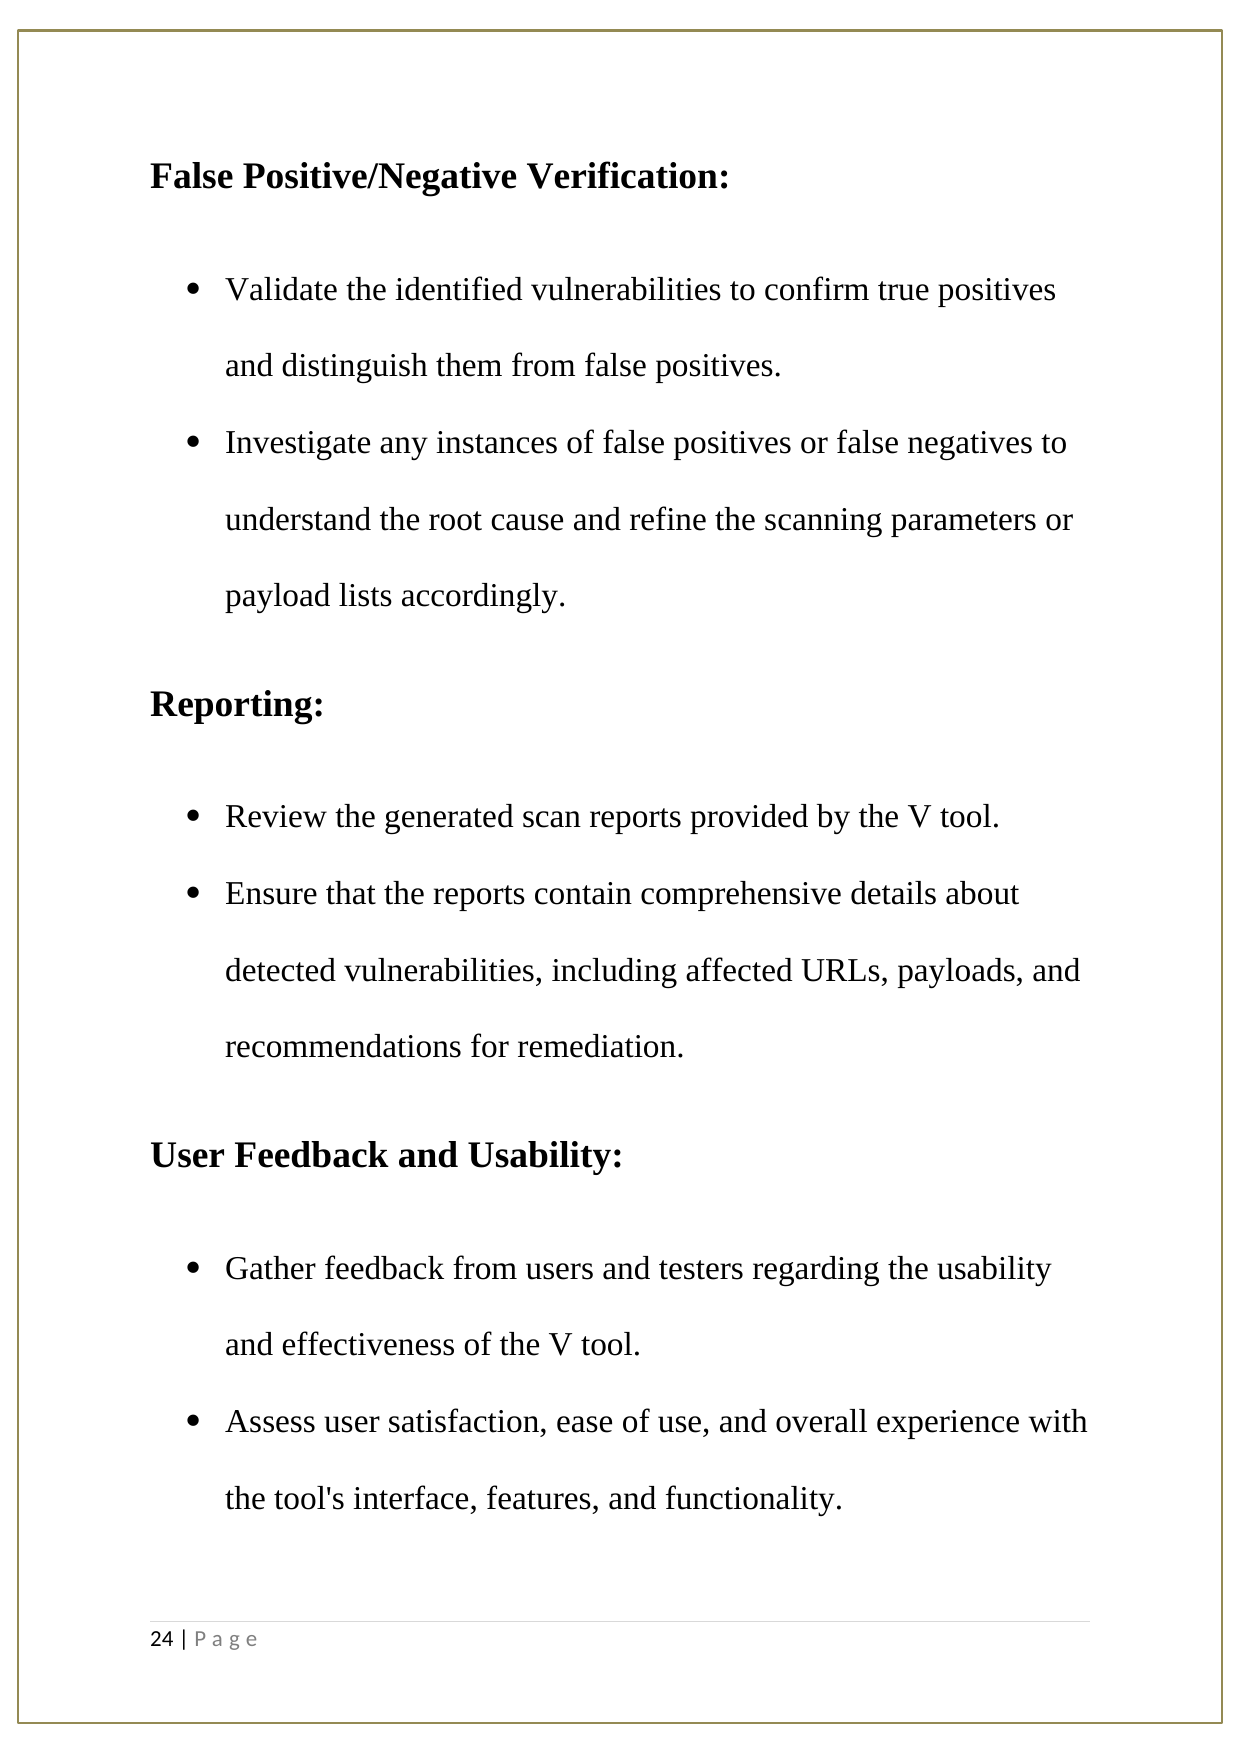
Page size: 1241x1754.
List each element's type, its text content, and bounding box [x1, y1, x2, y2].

list Assess user satisfaction, ease of use, and overall experience with the tool's interface, features, and functionality. [187, 1401, 1090, 1516]
text Reporting: [150, 681, 1090, 724]
text False Positive/Negative Verification: [150, 153, 1090, 196]
list Validate the identified vulnerabilities to confirm true positives and distinguish them from false positives. [187, 269, 1090, 384]
list Investigate any instances of false positives or false negatives to understand the root cause and refine the scanning parameters or payload lists accordingly. [187, 422, 1090, 614]
list Gather feedback from users and testers regarding the usability and effectiveness of the V tool. [187, 1248, 1090, 1363]
list Ensure that the reports contain comprehensive details about detected vulnerabilities, including affected URLs, payloads, and recommendations for remediation. [187, 873, 1090, 1065]
list Review the generated scan reports provided by the V tool. [187, 797, 1090, 835]
text User Feedback and Usability: [150, 1132, 1090, 1176]
